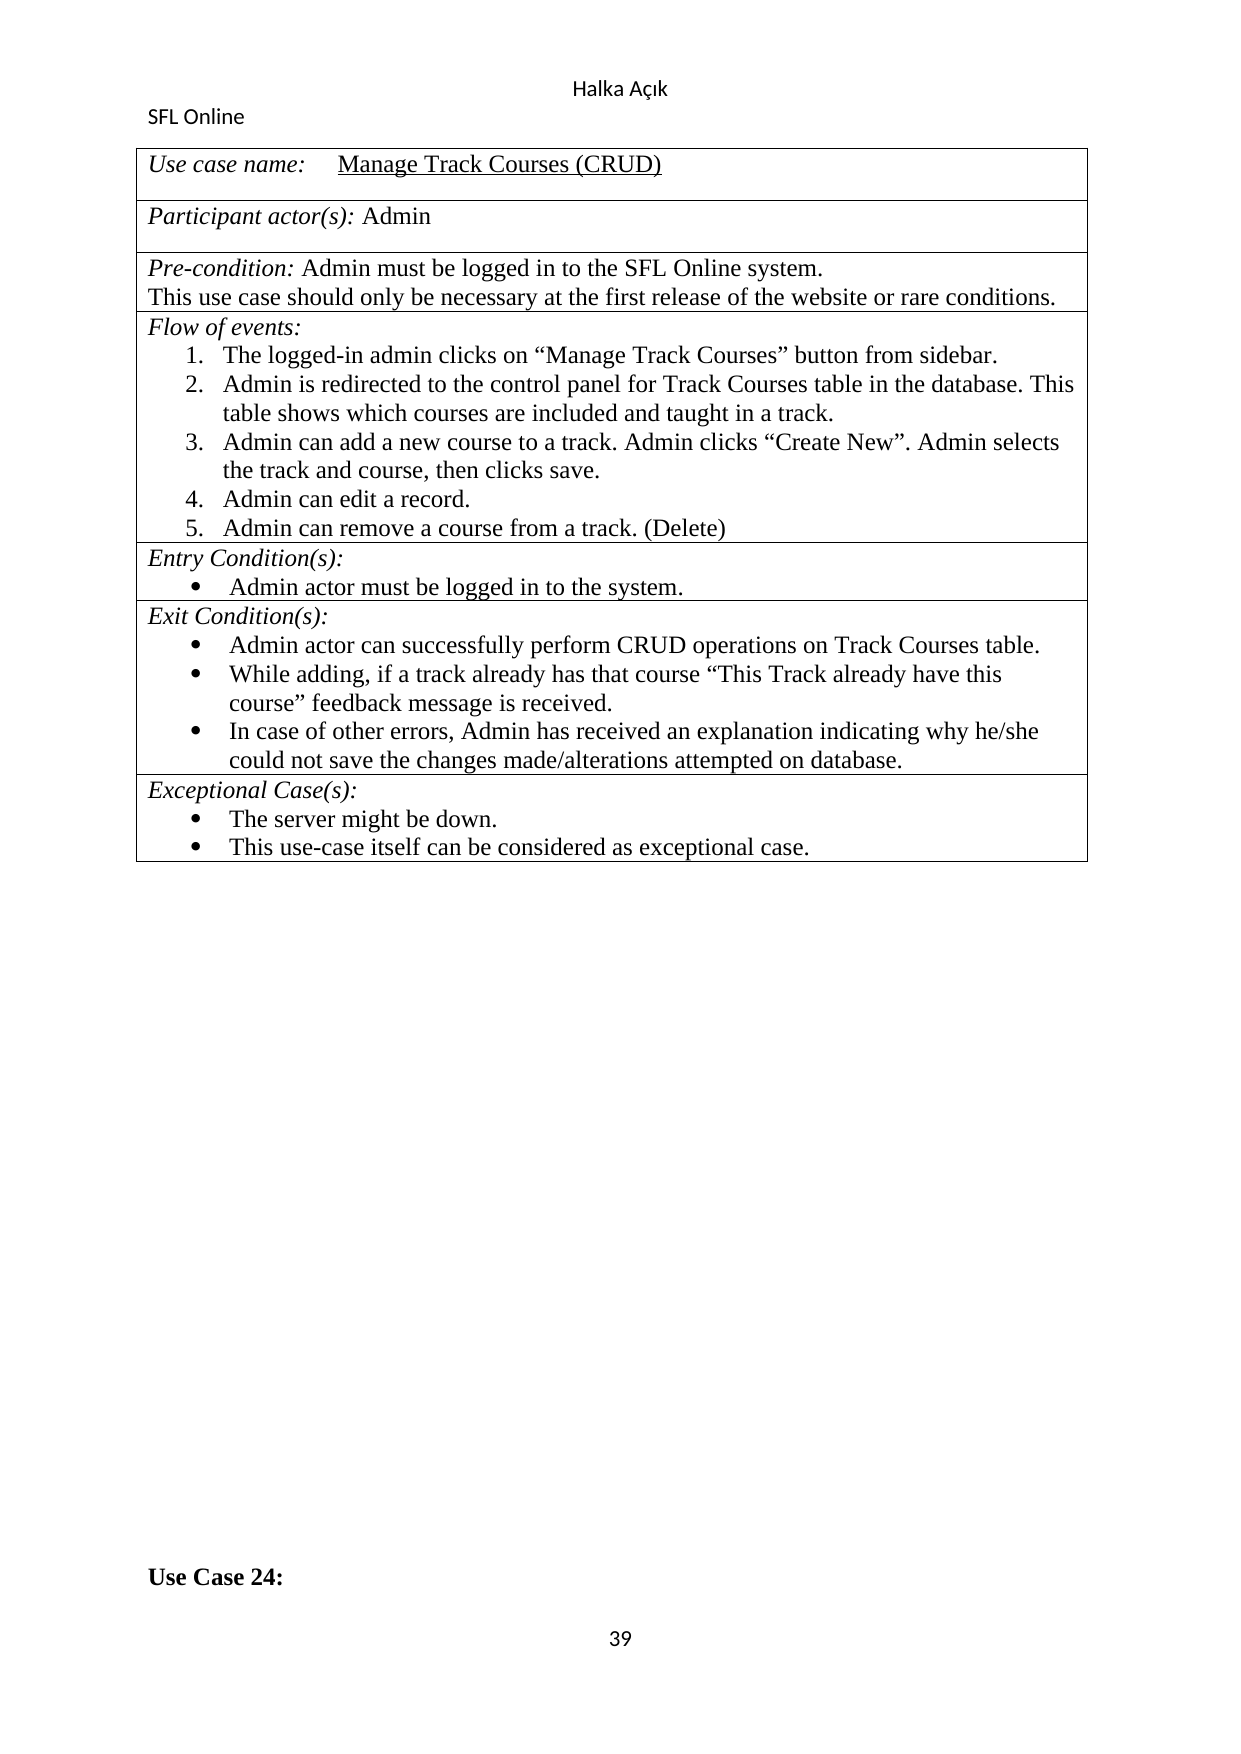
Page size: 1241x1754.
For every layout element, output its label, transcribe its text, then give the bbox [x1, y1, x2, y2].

table_cell Flow of events: The logged-in admin clicks on “Manage Track Courses” button from sidebar. Admin is redirected to the control panel for Track Courses table in the database. This table shows which courses are included and taught in a track. Admin can add a new course to a track. Admin clicks “Create New”. Admin selects the track and course, then clicks save. Admin can edit a record. Admin can remove a course from a track. (Delete) [137, 312, 1087, 542]
table_cell Exit Condition(s): Admin actor can successfully perform CRUD operations on Track Courses table. While adding, if a track already has that course “This Track already have this course” feedback message is received. In case of other errors, Admin has received an explanation indicating why he/she could not save the changes made/alterations attempted on database. [137, 601, 1087, 774]
table_cell Entry Condition(s): Admin actor must be logged in to the system. [137, 543, 1087, 600]
table_header Use case name: Manage Track Courses (CRUD) [137, 149, 1087, 200]
text Use Case 24: [148, 1562, 1092, 1591]
table_cell Exceptional Case(s): The server might be down. This use-case itself can be considered as exceptional case. [137, 775, 1087, 861]
table_cell Participant actor(s): Admin [137, 201, 1087, 252]
table_cell Pre-condition: Admin must be logged in to the SFL Online system. This use case should only be necessary at the first release of the website or rare conditions. [137, 253, 1087, 311]
